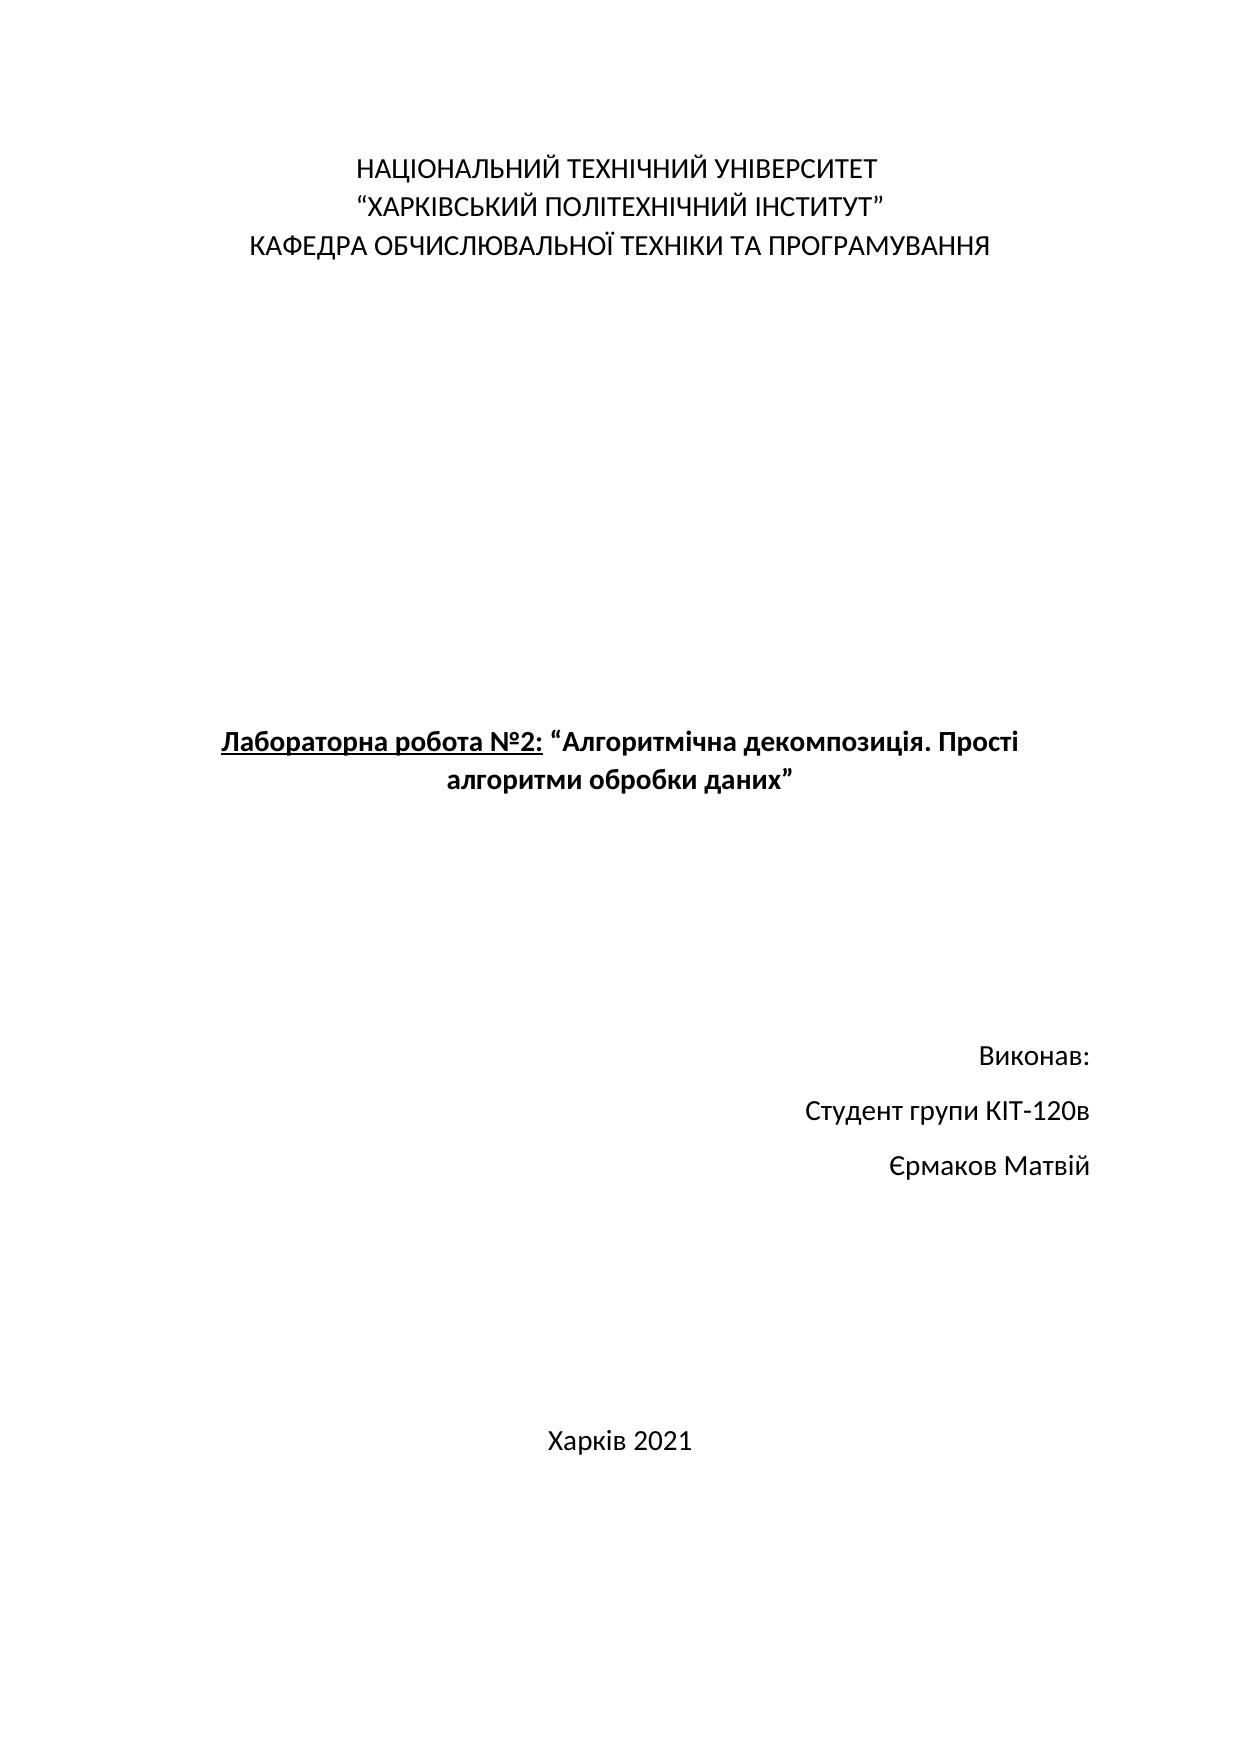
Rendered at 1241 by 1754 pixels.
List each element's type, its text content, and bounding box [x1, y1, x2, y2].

text Харків 2021 [150, 1422, 1090, 1458]
text Студент групи КІТ-120в [150, 1092, 1090, 1127]
text Лабораторна робота №2: “Алгоритмічна декомпозиція. Прості алгоритми обробки даних” [150, 723, 1090, 797]
text Єрмаков Матвій [150, 1147, 1090, 1183]
text НАЦІОНАЛЬНИЙ ТЕХНІЧНИЙ УНІВЕРСИТЕТ “ХАРКІВСЬКИЙ ПОЛІТЕХНІЧНИЙ ІНСТИТУТ” КАФЕДРА ОБЧИСЛЮВАЛЬНОЇ ТЕХНІКИ ТА ПРОГРАМУВАННЯ [150, 150, 1090, 262]
text Виконав: [150, 1037, 1090, 1072]
